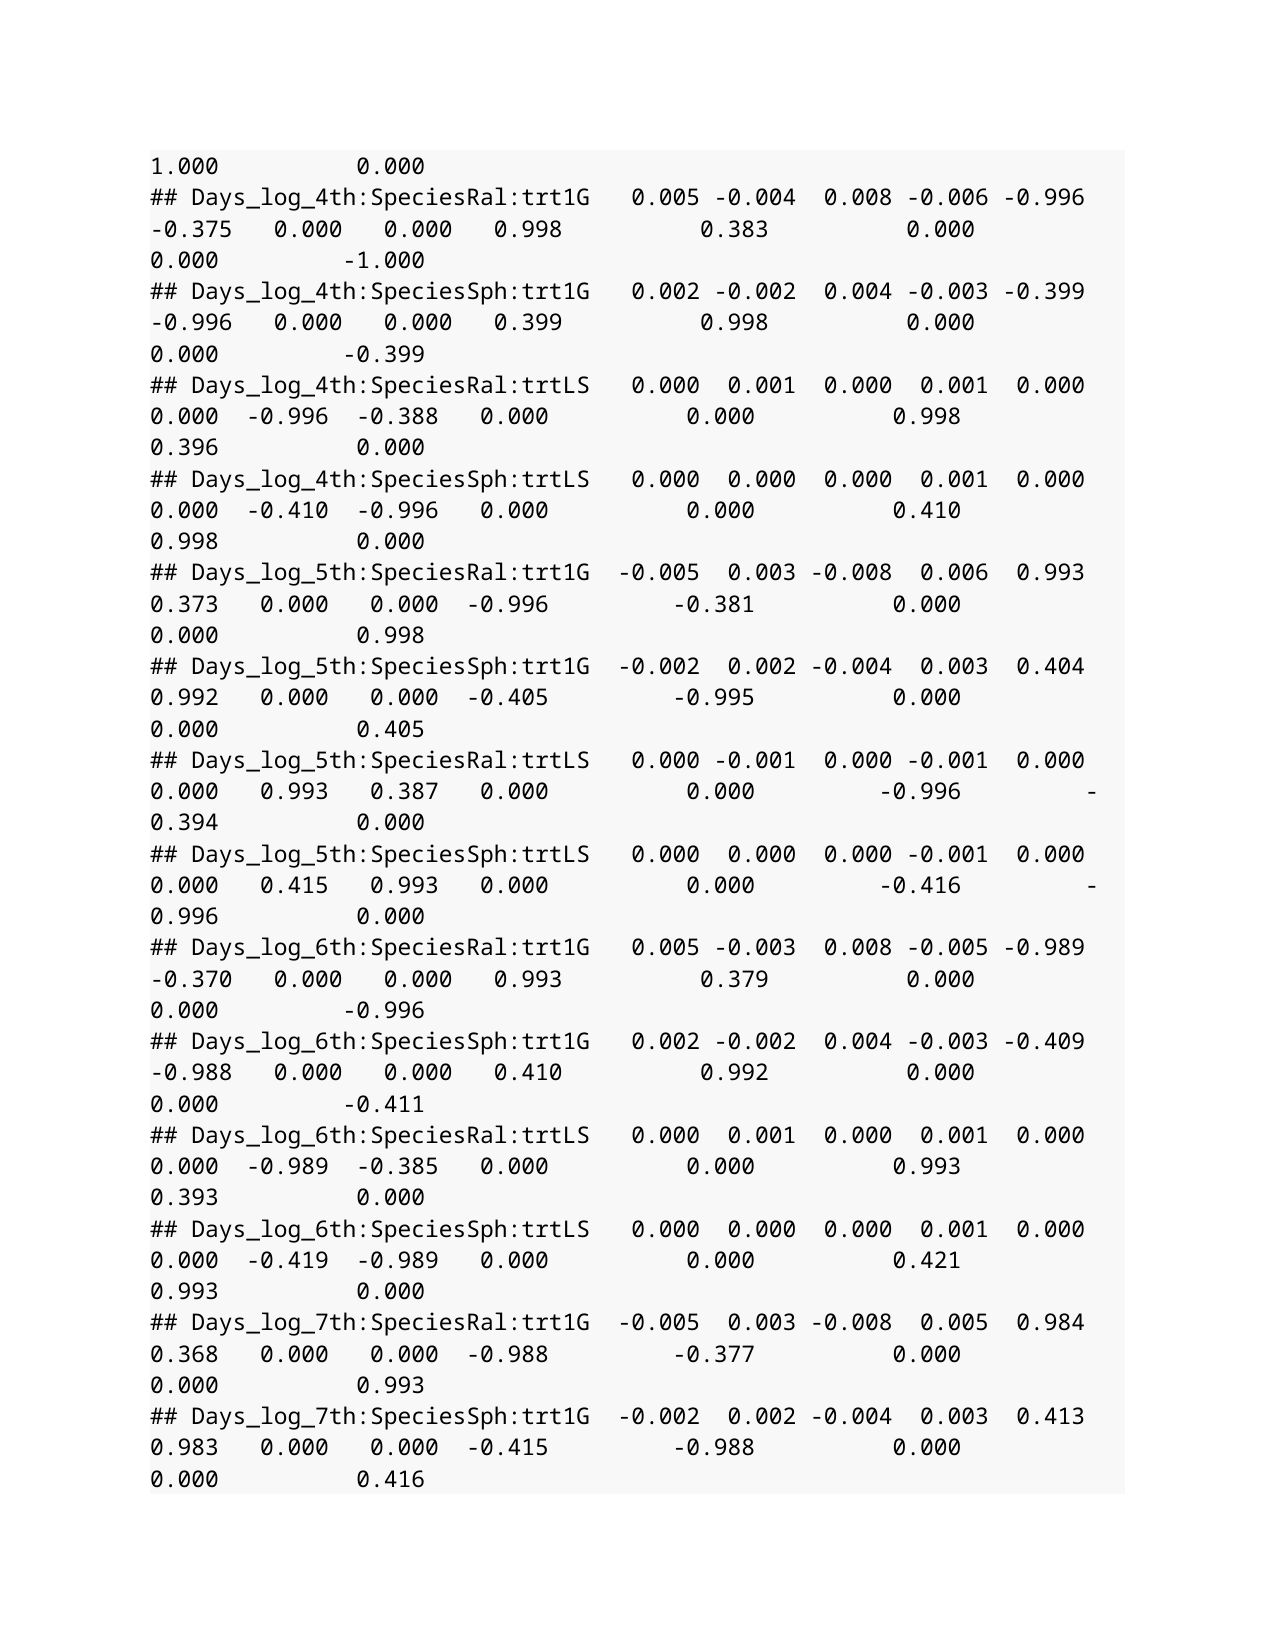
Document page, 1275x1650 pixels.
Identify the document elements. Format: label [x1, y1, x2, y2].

text [150, 150, 1125, 1494]
